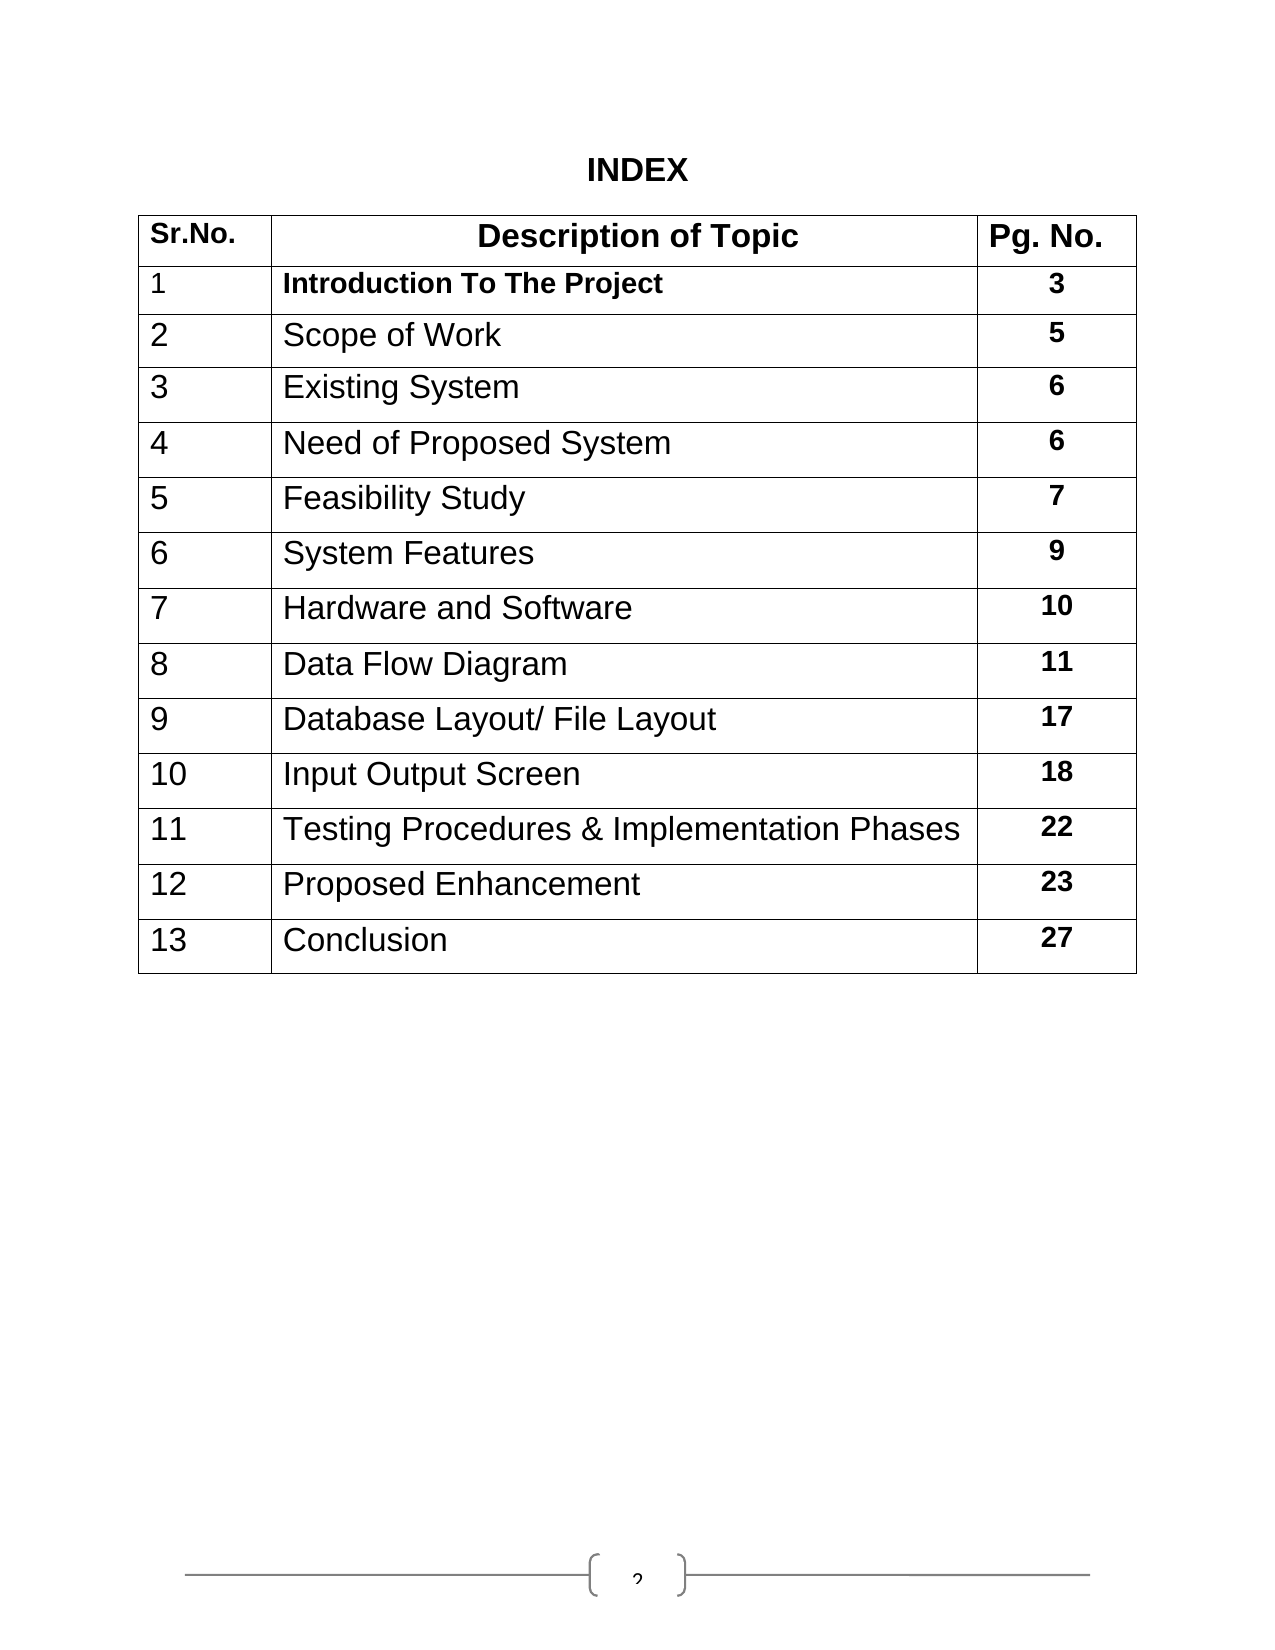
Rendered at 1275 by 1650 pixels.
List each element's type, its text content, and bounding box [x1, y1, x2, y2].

table_cell Proposed Enhancement [272, 865, 977, 919]
table_cell 3 [139, 368, 271, 422]
table_cell Feasibility Study [272, 478, 977, 532]
table_header Sr.No. [139, 216, 271, 266]
table_cell 6 [978, 368, 1136, 422]
table_cell Input Output Screen [272, 754, 977, 808]
table_cell 12 [139, 865, 271, 919]
table_cell 7 [139, 589, 271, 643]
table_cell 2 [139, 315, 271, 367]
table_cell 17 [978, 699, 1136, 753]
table_cell 18 [978, 754, 1136, 808]
table_cell 9 [978, 533, 1136, 587]
table_cell 1 [139, 267, 271, 314]
table_cell Hardware and Software [272, 589, 977, 643]
table_cell Need of Proposed System [272, 423, 977, 477]
table_cell 10 [139, 754, 271, 808]
table_cell 5 [978, 315, 1136, 367]
table_cell Database Layout/ File Layout [272, 699, 977, 753]
table_cell 5 [139, 478, 271, 532]
table_cell System Features [272, 533, 977, 587]
table_cell 13 [139, 920, 271, 973]
table_cell Introduction To The Project [272, 267, 977, 314]
table_cell 11 [978, 644, 1136, 698]
table_header Description of Topic [272, 216, 977, 266]
table_cell 10 [978, 589, 1136, 643]
table_cell 7 [978, 478, 1136, 532]
table_cell 9 [139, 699, 271, 753]
table_cell 23 [978, 865, 1136, 919]
table_cell Data Flow Diagram [272, 644, 977, 698]
table_cell Testing Procedures & Implementation Phases [272, 809, 977, 863]
table_cell 6 [139, 533, 271, 587]
table_cell 27 [978, 920, 1136, 973]
table_cell Scope of Work [272, 315, 977, 367]
table_cell Conclusion [272, 920, 977, 973]
table_cell 3 [978, 267, 1136, 314]
text INDEX [150, 150, 1125, 188]
table_cell 4 [139, 423, 271, 477]
table_cell Existing System [272, 368, 977, 422]
table_cell 6 [978, 423, 1136, 477]
table_cell 8 [139, 644, 271, 698]
table_cell 11 [139, 809, 271, 863]
table_header Pg. No. [978, 216, 1136, 266]
table_cell 22 [978, 809, 1136, 863]
